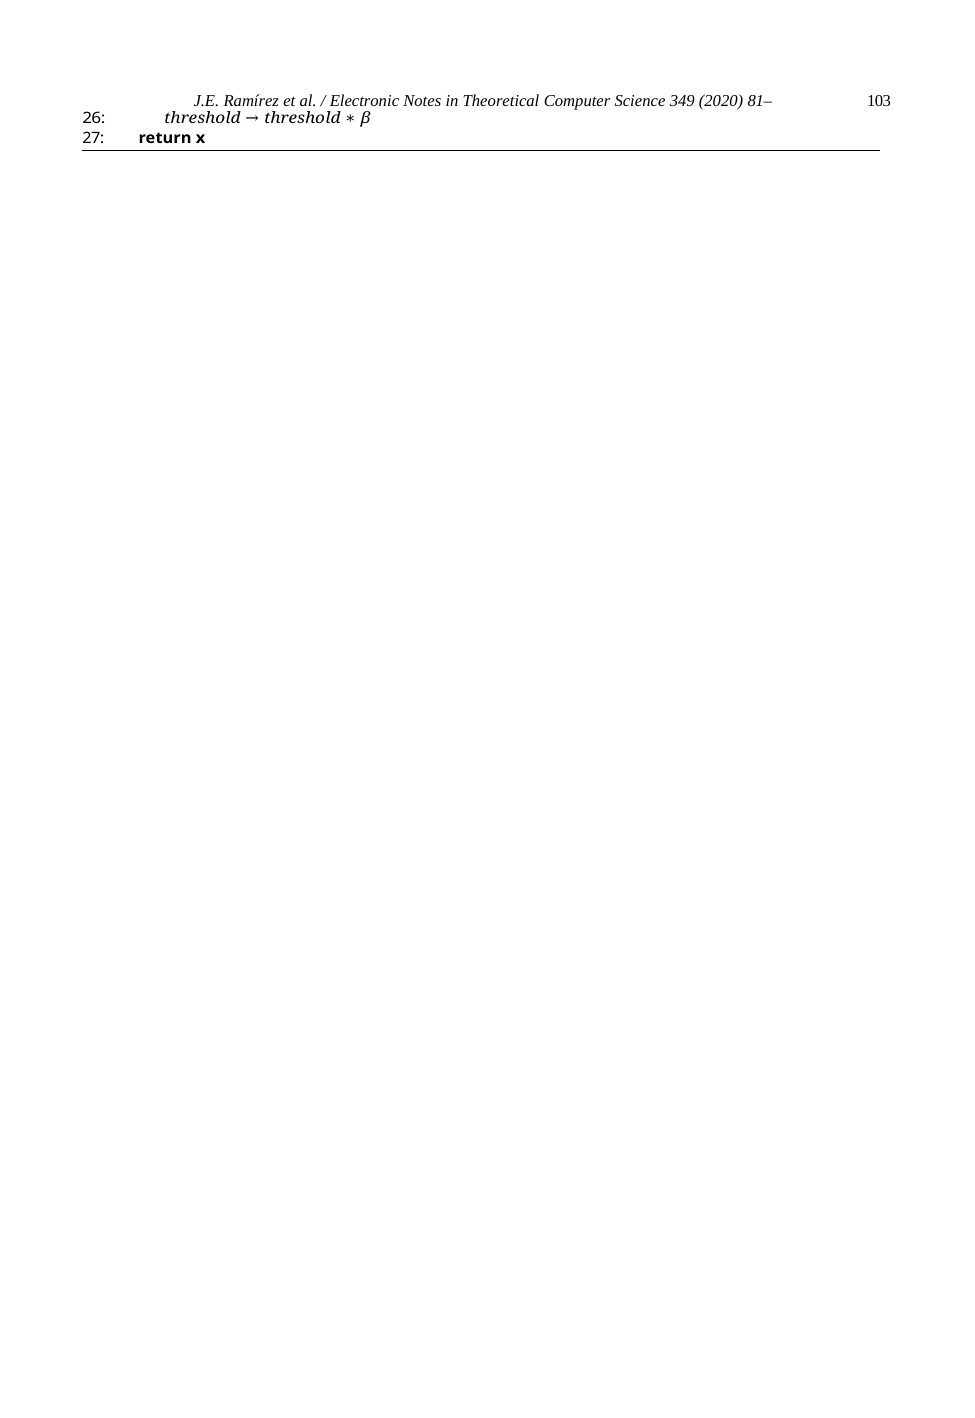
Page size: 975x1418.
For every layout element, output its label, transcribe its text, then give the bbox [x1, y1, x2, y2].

text 27: return x [82, 127, 910, 148]
text 26: threshold → threshold ∗ β [82, 110, 910, 127]
